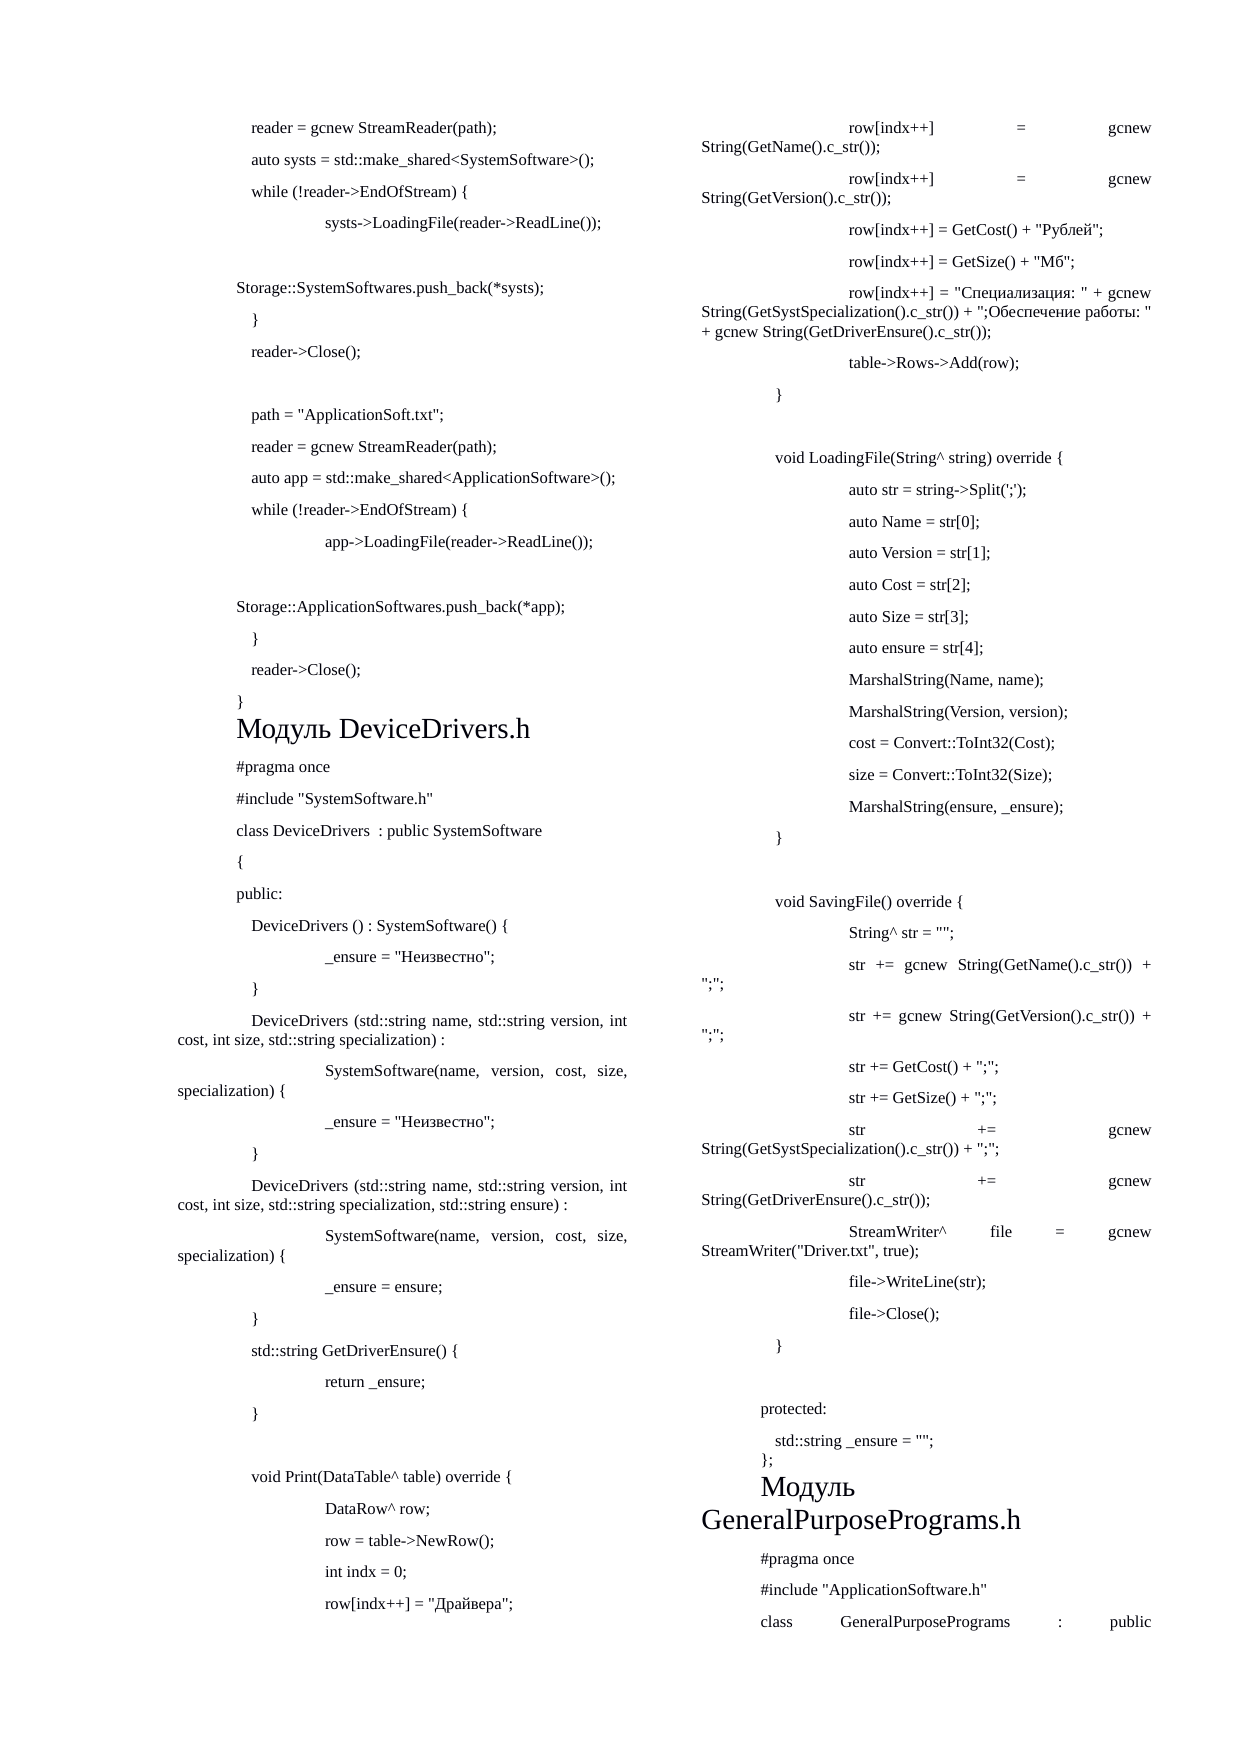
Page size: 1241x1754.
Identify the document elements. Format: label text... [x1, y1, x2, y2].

text MarshalString(Name, name); [701, 670, 1152, 689]
text public: [177, 884, 627, 903]
text } [177, 1144, 627, 1163]
text void SavingFile() override { [701, 891, 1152, 911]
text auto ensure = str[4]; [701, 638, 1152, 657]
text str += gcnew String(GetSystSpecialization().c_str()) + ";"; [701, 1120, 1152, 1158]
text row[indx++] = "Драйвера"; [177, 1594, 627, 1613]
text path = "ApplicationSoft.txt"; [177, 405, 627, 424]
text std::string GetDriverEnsure() { [177, 1340, 627, 1359]
text void Print(DataTable^ table) override { [177, 1467, 627, 1486]
text auto systs = std::make_shared<SystemSoftware>(); [177, 150, 627, 169]
text protected: [701, 1399, 1152, 1418]
text auto str = string->Split(';'); [701, 480, 1152, 499]
text str += GetCost() + ";"; [701, 1056, 1152, 1076]
text file->Close(); [701, 1304, 1152, 1323]
text DeviceDrivers (std::string name, std::string version, int cost, int size, std::string specialization, std::string ensure) : [177, 1175, 627, 1214]
text } [177, 692, 627, 711]
text #pragma once [701, 1548, 1152, 1568]
text #include "SystemSoftware.h" [177, 789, 627, 808]
text }; [701, 1450, 1152, 1469]
text #pragma once [177, 757, 627, 776]
text void LoadingFile(String^ string) override { [701, 448, 1152, 467]
text SystemSoftware(name, version, cost, size, specialization) { [177, 1061, 627, 1099]
text auto app = std::make_shared<ApplicationSoftware>(); [177, 468, 627, 487]
text MarshalString(Version, version); [701, 701, 1152, 721]
text } [177, 979, 627, 998]
text Модуль GeneralPurposePrograms.h [701, 1469, 1152, 1536]
text auto Cost = str[2]; [701, 575, 1152, 594]
text } [701, 385, 1152, 404]
text DataRow^ row; [177, 1499, 627, 1518]
text while (!reader->EndOfStream) { [177, 181, 627, 201]
text { [177, 852, 627, 871]
text int indx = 0; [177, 1562, 627, 1581]
text row[indx++] = GetSize() + "Мб"; [701, 251, 1152, 271]
text reader = gcnew StreamReader(path); [177, 437, 627, 456]
text StreamWriter^ file = gcnew StreamWriter("Driver.txt", true); [701, 1221, 1152, 1260]
text MarshalString(ensure, _ensure); [701, 796, 1152, 816]
text auto Size = str[3]; [701, 606, 1152, 626]
text str += gcnew String(GetName().c_str()) + ";"; [701, 955, 1152, 993]
text row = table->NewRow(); [177, 1530, 627, 1549]
text app->LoadingFile(reader->ReadLine()); [177, 532, 627, 551]
text size = Convert::ToInt32(Size); [701, 765, 1152, 784]
text SystemSoftware(name, version, cost, size, specialization) { [177, 1226, 627, 1264]
text row[indx++] = gcnew String(GetVersion().c_str()); [701, 169, 1152, 207]
text row[indx++] = "Специализация: " + gcnew String(GetSystSpecialization().c_str()) + ";Обеспечение работы: " + gcnew String(GetDriverEnsure().c_str()); [701, 283, 1152, 341]
text row[indx++] = gcnew String(GetName().c_str()); [701, 118, 1152, 156]
text reader->Close(); [177, 342, 627, 361]
text } [701, 828, 1152, 847]
text row[indx++] = GetCost() + "Рублей"; [701, 220, 1152, 239]
text auto Name = str[0]; [701, 511, 1152, 531]
text while (!reader->EndOfStream) { [177, 500, 627, 519]
text _ensure = ensure; [177, 1277, 627, 1296]
text class GeneralPurposePrograms : public ApplicationSoftware [701, 1612, 1152, 1631]
text } [177, 310, 627, 329]
text Storage::SystemSoftwares.push_back(*systs); [177, 245, 627, 297]
text Storage::ApplicationSoftwares.push_back(*app); [177, 563, 627, 616]
text systs->LoadingFile(reader->ReadLine()); [177, 213, 627, 232]
text std::string _ensure = ""; [701, 1431, 1152, 1450]
text String^ str = ""; [701, 923, 1152, 942]
text } [177, 628, 627, 648]
text table->Rows->Add(row); [701, 353, 1152, 372]
text } [701, 1336, 1152, 1355]
text #include "ApplicationSoftware.h" [701, 1580, 1152, 1599]
text _ensure = "Неизвестно"; [177, 1112, 627, 1131]
text cost = Convert::ToInt32(Cost); [701, 733, 1152, 752]
text } [177, 1309, 627, 1328]
text reader = gcnew StreamReader(path); [177, 118, 627, 137]
text auto Version = str[1]; [701, 543, 1152, 562]
text return _ensure; [177, 1372, 627, 1391]
text DeviceDrivers (std::string name, std::string version, int cost, int size, std::string specialization) : [177, 1010, 627, 1049]
text str += GetSize() + ";"; [701, 1088, 1152, 1107]
text Модуль DeviceDrivers.h [177, 711, 627, 744]
text reader->Close(); [177, 660, 627, 679]
text str += gcnew String(GetVersion().c_str()) + ";"; [701, 1006, 1152, 1044]
text file->WriteLine(str); [701, 1272, 1152, 1291]
text } [177, 1404, 627, 1423]
text DeviceDrivers () : SystemSoftware() { [177, 915, 627, 934]
text _ensure = "Неизвестно"; [177, 947, 627, 966]
text str += gcnew String(GetDriverEnsure().c_str()); [701, 1171, 1152, 1209]
text class DeviceDrivers : public SystemSoftware [177, 820, 627, 839]
